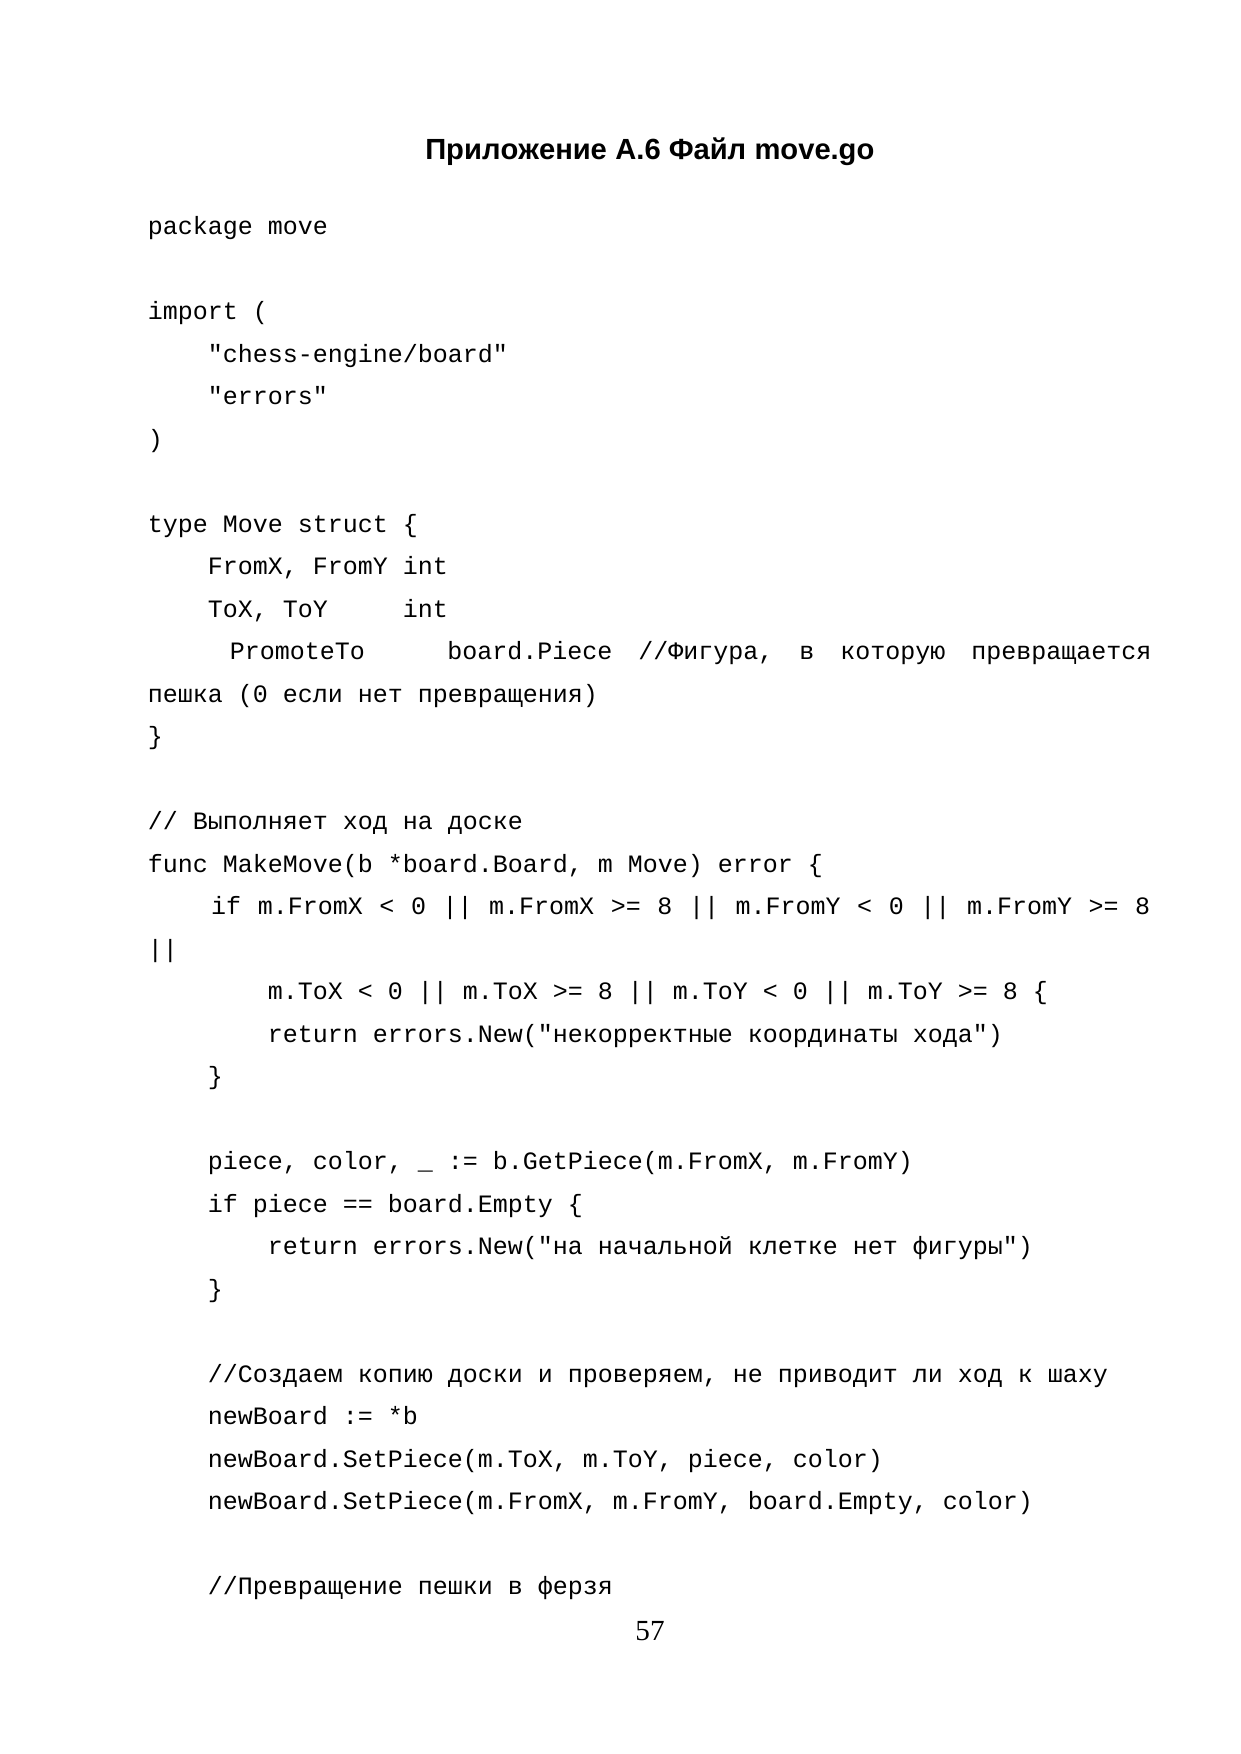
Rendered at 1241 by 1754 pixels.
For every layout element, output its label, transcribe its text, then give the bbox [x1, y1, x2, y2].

text "errors" [148, 384, 1152, 412]
text if piece == board.Empty { [148, 1191, 1152, 1220]
text return errors.New("на начальной клетке нет фигуры") [148, 1234, 1152, 1262]
text func MakeMove(b *board.Board, m Move) error { [148, 851, 1152, 880]
text newBoard.SetPiece(m.FromX, m.FromY, board.Empty, color) [148, 1489, 1152, 1517]
text } [148, 724, 1152, 752]
text ) [148, 426, 1152, 455]
text } [148, 1064, 1152, 1092]
text import ( [148, 299, 1152, 327]
text } [148, 1276, 1152, 1305]
text "chess-engine/board" [148, 341, 1152, 370]
text if m.FromX < 0 || m.FromX >= 8 || m.FromY < 0 || m.FromY >= 8 || [148, 894, 1152, 965]
text Приложение A.6 Файл move.go [148, 132, 1152, 166]
text PromoteTo board.Piece //Фигура, в которую превращается пешка (0 если нет превращения) [148, 639, 1152, 710]
text newBoard.SetPiece(m.ToX, m.ToY, piece, color) [148, 1446, 1152, 1475]
text newBoard := *b [148, 1404, 1152, 1432]
text //Превращение пешки в ферзя [148, 1574, 1152, 1602]
text ToX, ToY int [148, 596, 1152, 625]
text FromX, FromY int [148, 554, 1152, 582]
text // Выполняет ход на доске [148, 809, 1152, 837]
text return errors.New("некорректные координаты хода") [148, 1021, 1152, 1050]
text m.ToX < 0 || m.ToX >= 8 || m.ToY < 0 || m.ToY >= 8 { [148, 979, 1152, 1007]
text package move [148, 214, 1152, 242]
text piece, color, _ := b.GetPiece(m.FromX, m.FromY) [148, 1149, 1152, 1177]
text //Создаем копию доски и проверяем, не приводит ли ход к шаху [148, 1361, 1152, 1390]
text type Move struct { [148, 511, 1152, 540]
